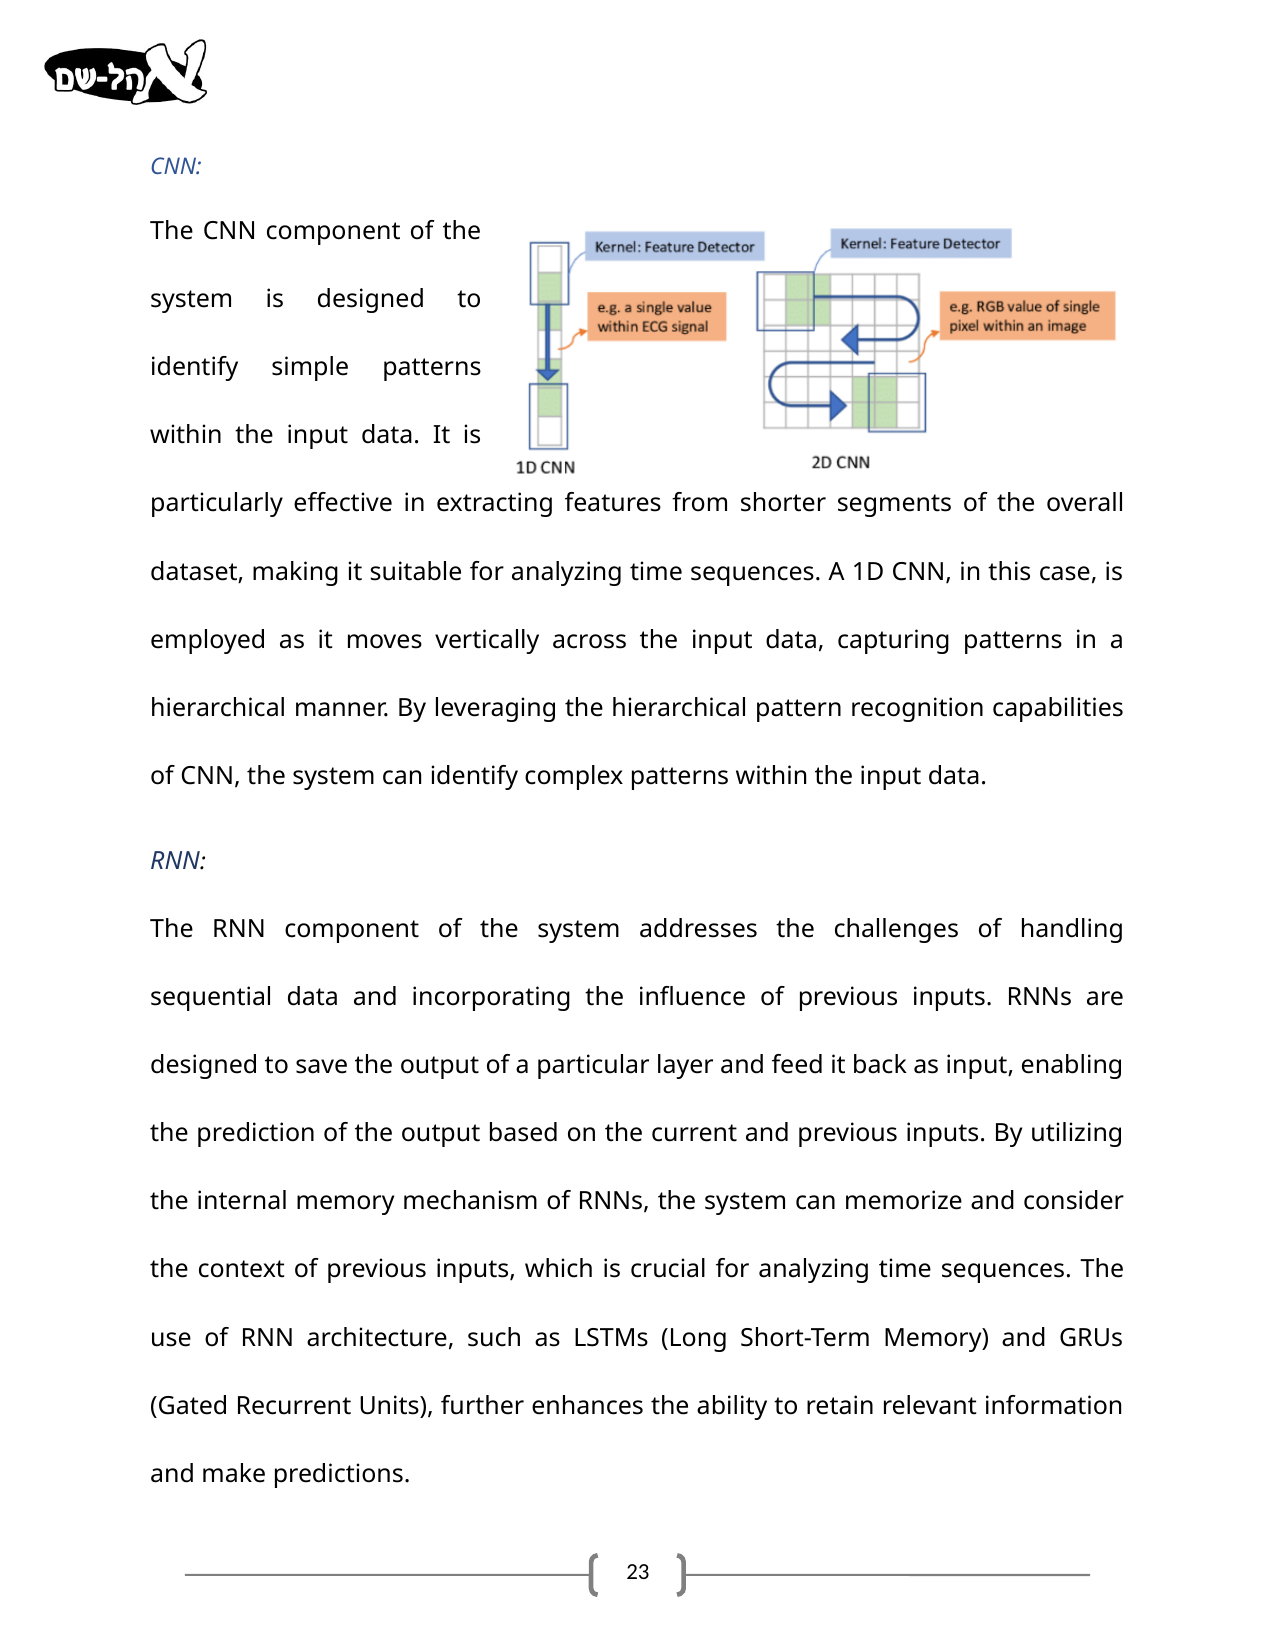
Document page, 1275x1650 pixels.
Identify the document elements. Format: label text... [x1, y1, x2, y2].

subtitle CNN: [150, 150, 1125, 181]
subtitle RNN: [150, 842, 1125, 876]
text The RNN component of the system addresses the challenges of handling sequential data and incorporating the influence of previous inputs. RNNs are designed to save the output of a particular layer and feed it back as input, enabling the prediction of the output based on the current and previous inputs. By utilizing the internal memory mechanism of RNNs, the system can memorize and consider the context of previous inputs, which is crucial for analyzing time sequences. The use of RNN architecture, such as LSTMs (Long Short-Term Memory) and GRUs (Gated Recurrent Units), further enhances the ability to retain relevant information and make predictions. [150, 910, 1125, 1489]
picture [500, 213, 1125, 476]
picture [36, 30, 215, 112]
